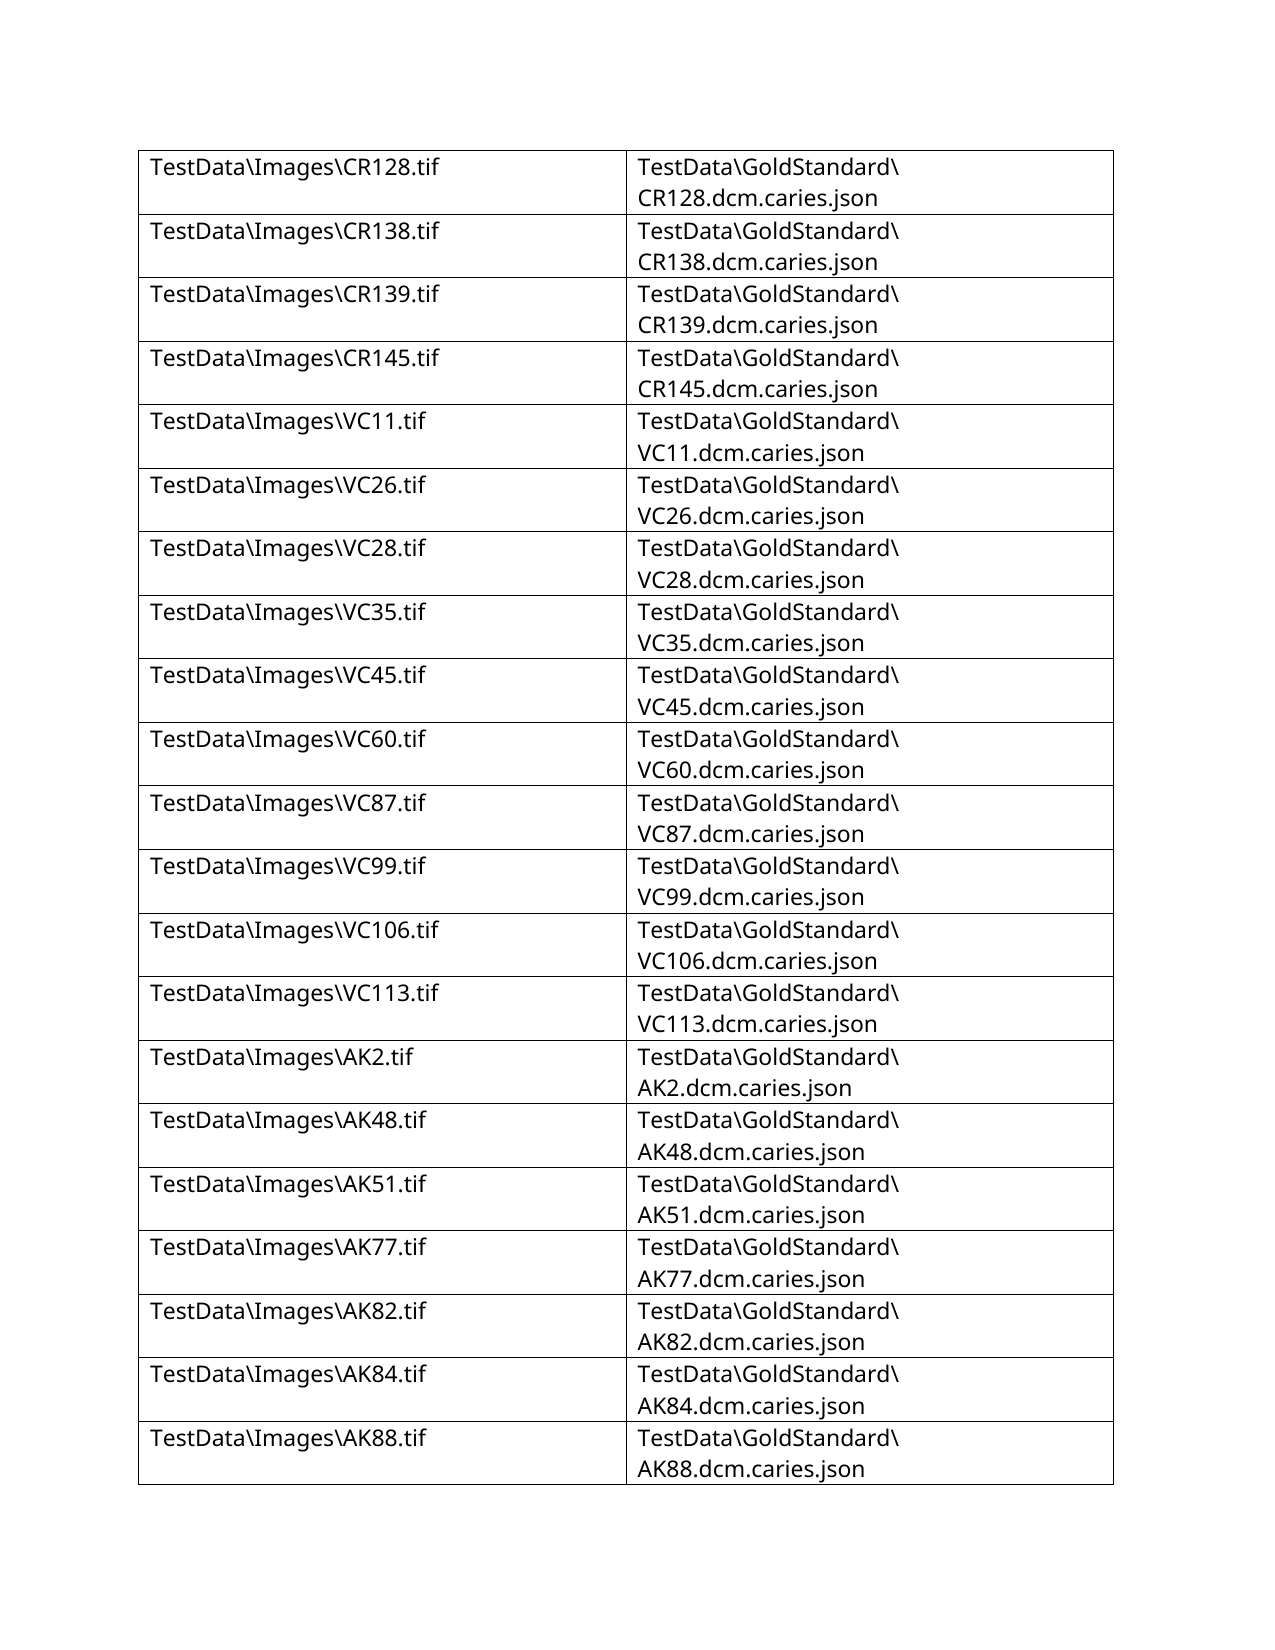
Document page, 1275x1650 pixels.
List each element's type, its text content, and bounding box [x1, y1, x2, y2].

table_cell TestData\GoldStandard\AK77.dcm.caries.json [627, 1231, 1113, 1294]
table_cell TestData\Images\VC99.tif [139, 850, 626, 912]
table_cell TestData\GoldStandard\VC26.dcm.caries.json [627, 469, 1113, 531]
table_cell TestData\GoldStandard\AK51.dcm.caries.json [627, 1168, 1113, 1230]
table_cell TestData\GoldStandard\CR138.dcm.caries.json [627, 215, 1113, 277]
table_cell TestData\Images\VC113.tif [139, 977, 626, 1039]
table_cell TestData\Images\AK84.tif [139, 1358, 626, 1421]
table_cell TestData\GoldStandard\VC35.dcm.caries.json [627, 596, 1113, 658]
table_cell TestData\Images\AK48.tif [139, 1104, 626, 1167]
table_cell TestData\Images\VC87.tif [139, 786, 626, 849]
table_cell TestData\Images\AK88.tif [139, 1422, 626, 1484]
table_cell TestData\GoldStandard\VC28.dcm.caries.json [627, 532, 1113, 595]
table_cell TestData\GoldStandard\VC113.dcm.caries.json [627, 977, 1113, 1039]
table_cell TestData\GoldStandard\VC106.dcm.caries.json [627, 914, 1113, 976]
table_cell TestData\Images\AK82.tif [139, 1295, 626, 1357]
table_cell TestData\Images\CR128.tif [139, 151, 626, 213]
table_cell TestData\Images\VC28.tif [139, 532, 626, 595]
table_cell TestData\Images\AK2.tif [139, 1041, 626, 1103]
table_cell TestData\Images\CR139.tif [139, 278, 626, 341]
table_cell TestData\GoldStandard\CR128.dcm.caries.json [627, 151, 1113, 213]
table_cell TestData\GoldStandard\VC45.dcm.caries.json [627, 659, 1113, 722]
table_cell TestData\Images\VC26.tif [139, 469, 626, 531]
table_cell TestData\Images\VC45.tif [139, 659, 626, 722]
table_cell TestData\GoldStandard\AK84.dcm.caries.json [627, 1358, 1113, 1421]
table_cell TestData\Images\AK51.tif [139, 1168, 626, 1230]
table_cell TestData\GoldStandard\CR139.dcm.caries.json [627, 278, 1113, 341]
table_cell TestData\GoldStandard\VC99.dcm.caries.json [627, 850, 1113, 912]
table_cell TestData\Images\VC106.tif [139, 914, 626, 976]
table_cell TestData\GoldStandard\CR145.dcm.caries.json [627, 342, 1113, 404]
table_cell TestData\GoldStandard\AK48.dcm.caries.json [627, 1104, 1113, 1167]
table_cell TestData\GoldStandard\VC11.dcm.caries.json [627, 405, 1113, 468]
table_cell TestData\Images\VC60.tif [139, 723, 626, 785]
table_cell TestData\Images\CR145.tif [139, 342, 626, 404]
table_cell TestData\Images\VC35.tif [139, 596, 626, 658]
table_cell TestData\GoldStandard\VC60.dcm.caries.json [627, 723, 1113, 785]
table_cell TestData\GoldStandard\AK82.dcm.caries.json [627, 1295, 1113, 1357]
table_cell TestData\GoldStandard\VC87.dcm.caries.json [627, 786, 1113, 849]
table_cell TestData\Images\AK77.tif [139, 1231, 626, 1294]
table_cell TestData\GoldStandard\AK2.dcm.caries.json [627, 1041, 1113, 1103]
table_cell TestData\Images\VC11.tif [139, 405, 626, 468]
table_cell TestData\GoldStandard\AK88.dcm.caries.json [627, 1422, 1113, 1484]
table_cell TestData\Images\CR138.tif [139, 215, 626, 277]
